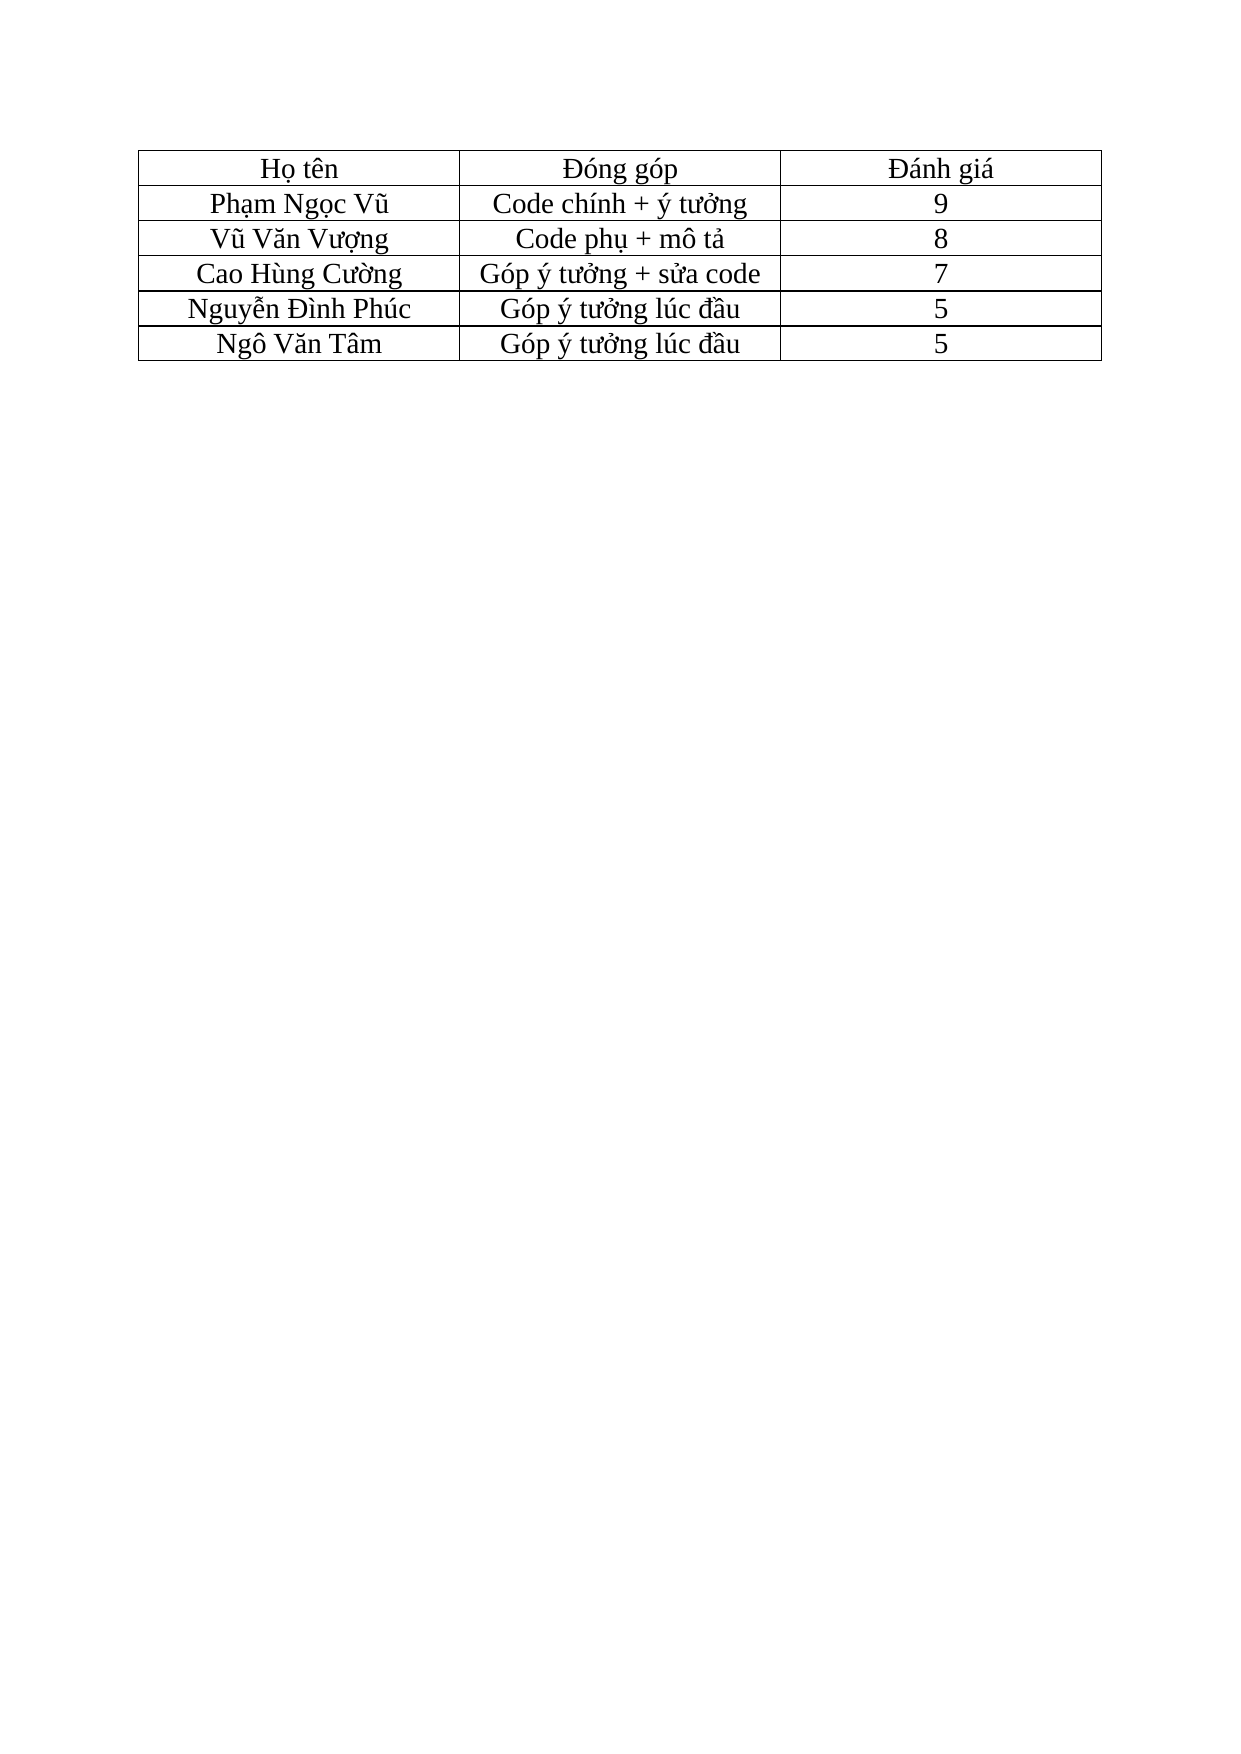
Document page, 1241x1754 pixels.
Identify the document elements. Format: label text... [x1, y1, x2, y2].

table_cell 9 [781, 186, 1101, 220]
table_cell Vũ Văn Vượng [139, 221, 459, 255]
table_cell Góp ý tưởng + sửa code [460, 256, 780, 290]
table_cell Phạm Ngọc Vũ [139, 186, 459, 220]
table_cell 5 [781, 327, 1101, 360]
table_header Họ tên [139, 151, 459, 184]
table_cell Code phụ + mô tả [460, 221, 780, 255]
table_cell Cao Hùng Cường [139, 256, 459, 290]
table_header Đóng góp [460, 151, 780, 184]
table_cell 5 [781, 292, 1101, 325]
table_header Đánh giá [781, 151, 1101, 184]
table_cell Nguyễn Đình Phúc [139, 292, 459, 325]
table_cell Code chính + ý tưởng [460, 186, 780, 220]
table_cell Góp ý tưởng lúc đầu [460, 327, 780, 360]
table_cell Góp ý tưởng lúc đầu [460, 292, 780, 325]
table_cell Ngô Văn Tâm [139, 327, 459, 360]
table_cell 7 [781, 256, 1101, 290]
table_cell 8 [781, 221, 1101, 255]
